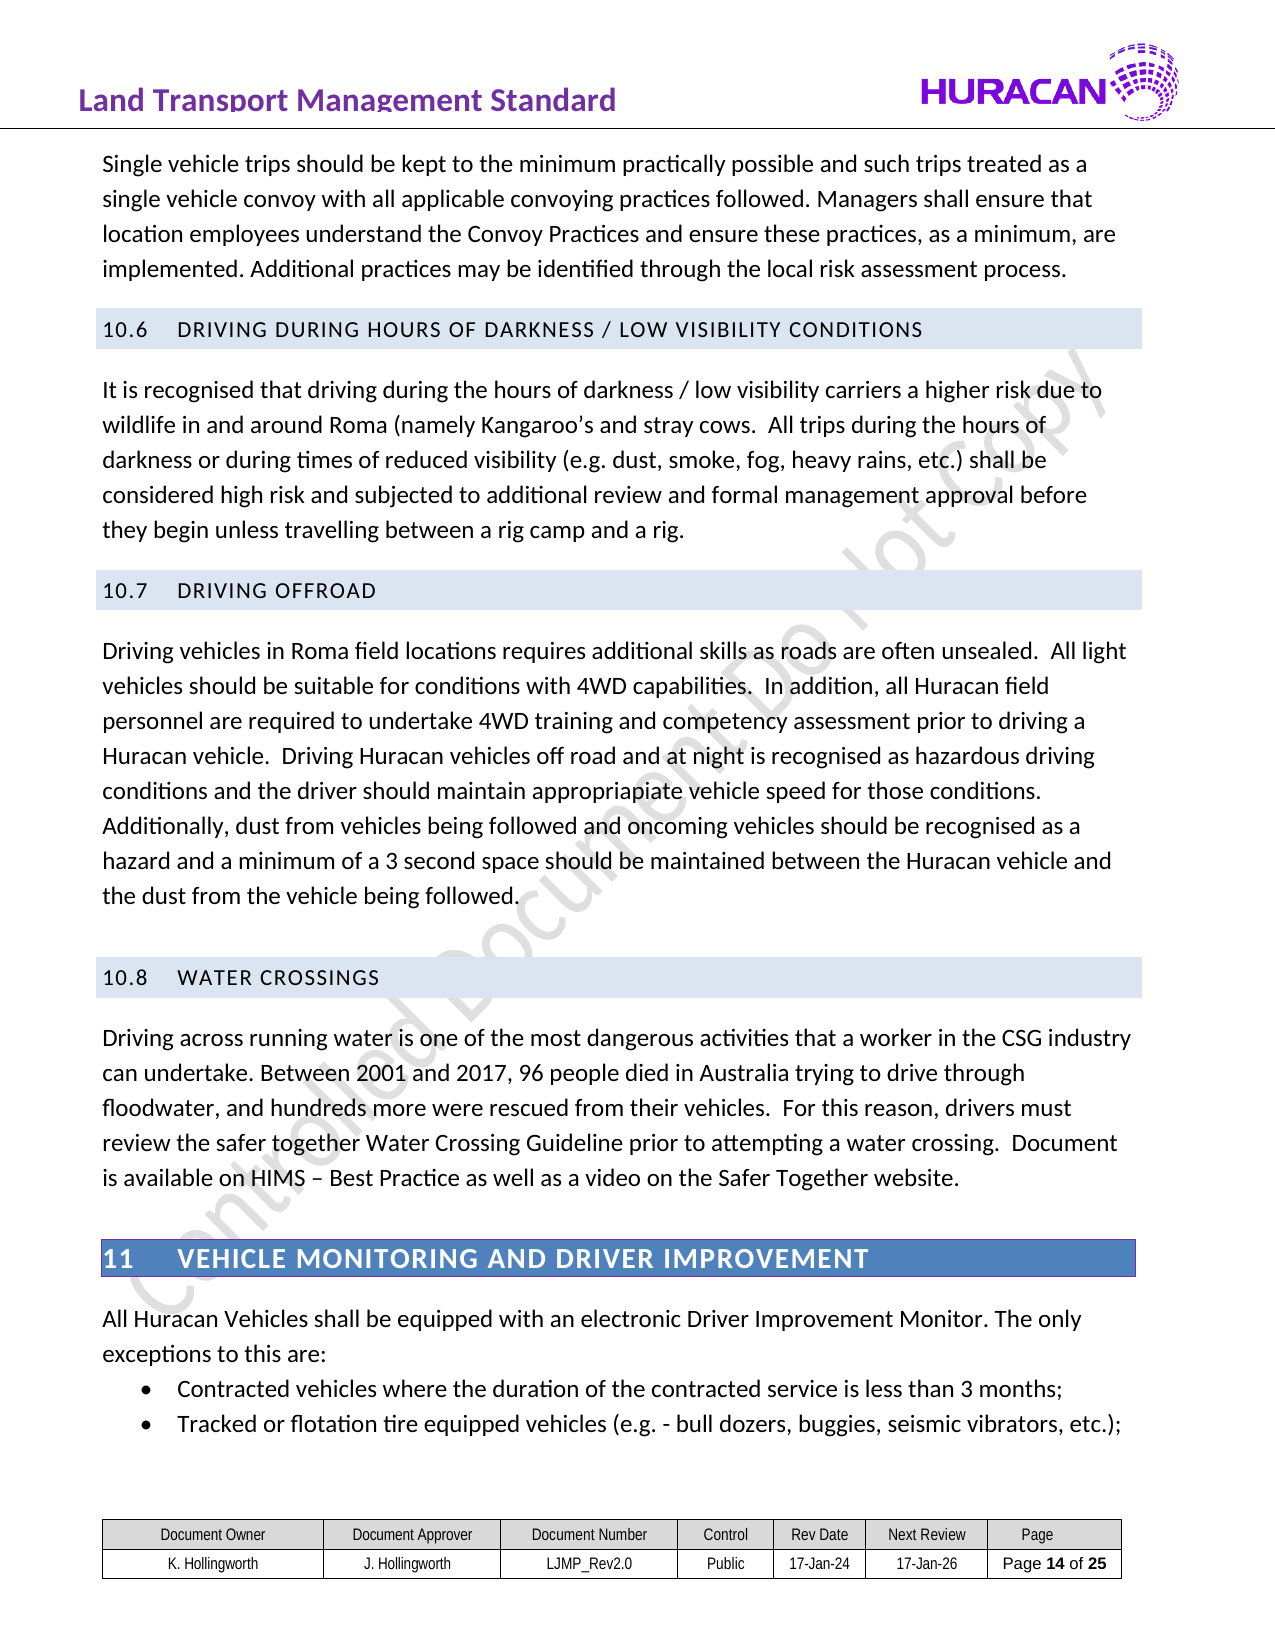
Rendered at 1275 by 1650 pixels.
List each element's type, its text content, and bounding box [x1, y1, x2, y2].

subtitle 10.6 Driving During Hours of Darkness / Low Visibility Conditions [102, 315, 1135, 343]
list Tracked or flotation tire equipped vehicles (e.g. - bull dozers, buggies, seismic vibrators, etc.); [139, 1408, 1135, 1439]
picture [921, 43, 1179, 121]
text Single vehicle trips should be kept to the minimum practically possible and such trips treated as a single vehicle convoy with all applicable convoying practices followed. Managers shall ensure that location employees understand the Convoy Practices and ensure these practices, as a minimum, are implemented. Additional practices may be identified through the local risk assessment process. [102, 148, 1135, 283]
text Driving across running water is one of the most dangerous activities that a worker in the CSG industry can undertake. Between 2001 and 2017, 96 people died in Australia trying to drive through floodwater, and hundreds more were rescued from their vehicles. For this reason, drivers must review the safer together Water Crossing Guideline prior to attempting a water crossing. Document is available on HIMS – Best Practice as well as a video on the Safer Together website. [102, 1023, 1135, 1193]
text All Huracan Vehicles shall be equipped with an electronic Driver Improvement Monitor. The only exceptions to this are: [102, 1303, 1135, 1369]
text Driving vehicles in Roma field locations requires additional skills as roads are often unsealed. All light vehicles should be suitable for conditions with 4WD capabilities. In addition, all Huracan field personnel are required to undertake 4WD training and competency assessment prior to driving a Huracan vehicle. Driving Huracan vehicles off road and at night is recognised as hazardous driving conditions and the driver should maintain appropriapiate vehicle speed for those conditions. Additionally, dust from vehicles being followed and oncoming vehicles should be recognised as a hazard and a minimum of a 3 second space should be maintained between the Huracan vehicle and the dust from the vehicle being followed. [102, 635, 1135, 911]
text It is recognised that driving during the hours of darkness / low visibility carriers a higher risk due to wildlife in and around Roma (namely Kangaroo’s and stray cows. All trips during the hours of darkness or during times of reduced visibility (e.g. dust, smoke, fog, heavy rains, etc.) shall be considered high risk and subjected to additional review and formal management approval before they begin unless travelling between a rig camp and a rig. [102, 374, 1135, 544]
subtitle 11 Vehicle Monitoring and Driver Improvement [102, 1240, 1135, 1276]
subtitle 10.8 Water Crossings [102, 963, 1135, 991]
subtitle 10.7 Driving Offroad [102, 576, 1135, 604]
list Contracted vehicles where the duration of the contracted service is less than 3 months; [139, 1373, 1135, 1404]
